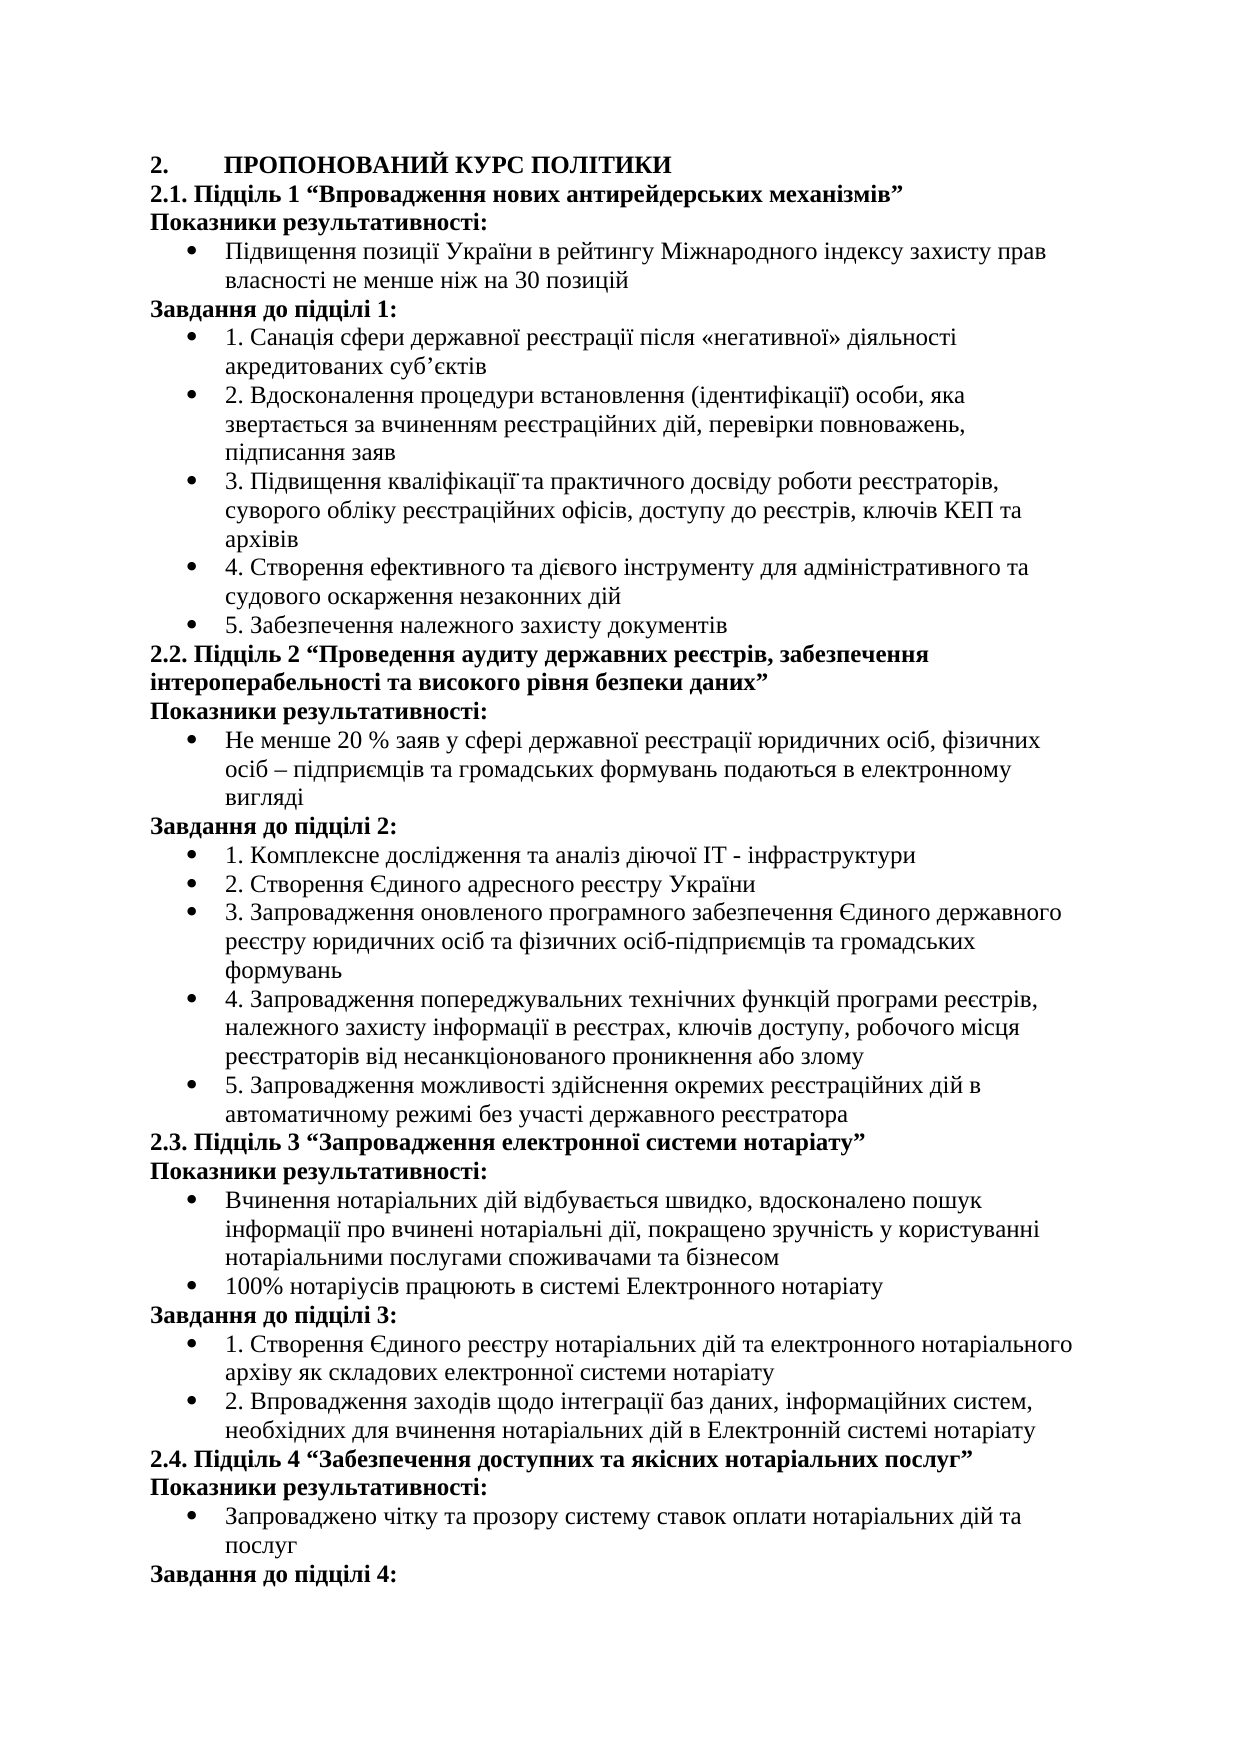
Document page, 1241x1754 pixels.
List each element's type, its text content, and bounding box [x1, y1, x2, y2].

list 5. Забезпечення належного захисту документів [187, 610, 1090, 639]
text 2.4. Підціль 4 “Забезпечення доступних та якісних нотаріальних послуг” [150, 1444, 1090, 1472]
text Завдання до підцілі 2: [150, 811, 1090, 840]
list 2. Створення Єдиного адресного реєстру України [187, 869, 1090, 897]
list 1. Санація сфери державної реєстрації після «негативної» діяльності акредитованих суб’єктів [187, 322, 1090, 380]
text 2.2. Підціль 2 “Проведення аудиту державних реєстрів, забезпечення інтероперабельності та високого рівня безпеки даних” [150, 639, 1090, 696]
list Запроваджено чітку та прозору систему ставок оплати нотаріальних дій та послуг [187, 1501, 1090, 1559]
list 4. Запровадження попереджувальних технічних функцій програми реєстрів, належного захисту інформації в реєстрах, ключів доступу, робочого місця реєстраторів від несанкціонованого проникнення або злому [187, 984, 1090, 1070]
list 3. Підвищення кваліфікації̈ та практичного досвіду роботи реєстраторів, суворого обліку реєстраційних офісів, доступу до реєстрів, ключів КЕП та архівів [187, 466, 1090, 552]
text Завдання до підцілі 1: [150, 294, 1090, 322]
text Показники результативності: [150, 207, 1090, 236]
list 1. Комплексне дослідження та аналіз діючої IT - інфраструктури [187, 840, 1090, 869]
list 5. Запровадження можливості здійснення окремих реєстраційних дій в автоматичному режимі без участі державного реєстратора [187, 1070, 1090, 1127]
text 2. ПРОПОНОВАНИЙ КУРС ПОЛІТИКИ [150, 150, 1090, 179]
text Завдання до підцілі 4: [150, 1559, 1090, 1587]
text Завдання до підцілі 3: [150, 1300, 1090, 1329]
list 1. Створення Єдиного реєстру нотаріальних дій та електронного нотаріального архіву як складових електронної системи нотаріату [187, 1329, 1090, 1386]
text Показники результативності: [150, 1472, 1090, 1501]
list Підвищення позиції України в рейтингу Міжнародного індексу захисту прав власності не менше ніж на 30 позицій [187, 236, 1090, 294]
list Не менше 20 % заяв у сфері державної реєстрації юридичних осіб, фізичних осіб – підприємців та громадських формувань подаються в електронному вигляді [187, 725, 1090, 811]
text Показники результативності: [150, 1156, 1090, 1185]
text 2.3. Підціль 3 “Запровадження електронної системи нотаріату” [150, 1127, 1090, 1156]
list Вчинення нотаріальних дій відбувається швидко, вдосконалено пошук інформації про вчинені нотаріальні дії, покращено зручність у користуванні нотаріальними послугами споживачами та бізнесом [187, 1185, 1090, 1271]
list 100% нотаріусів працюють в системі Електронного нотаріату [187, 1271, 1090, 1300]
list 2. Вдосконалення процедури встановлення (ідентифікації̈) особи, яка звертається за вчиненням реєстраційних дій, перевірки повноважень, підписання заяв [187, 380, 1090, 466]
list 4. Створення ефективного та дієвого інструменту для адміністративного та судового оскарження незаконних дій [187, 552, 1090, 610]
text Показники результативності: [150, 696, 1090, 725]
text 2.1. Підціль 1 “Впровадження нових антирейдерських механізмів” [150, 179, 1090, 207]
list 2. Впровадження заходів щодо інтеграції баз даних, інформаційних систем, необхідних для вчинення нотаріальних дій в Електронній системі нотаріату [187, 1386, 1090, 1444]
list 3. Запровадження оновленого програмного забезпечення Єдиного державного реєстру юридичних осіб та фізичних осіб-підприємців та громадських формувань [187, 897, 1090, 984]
